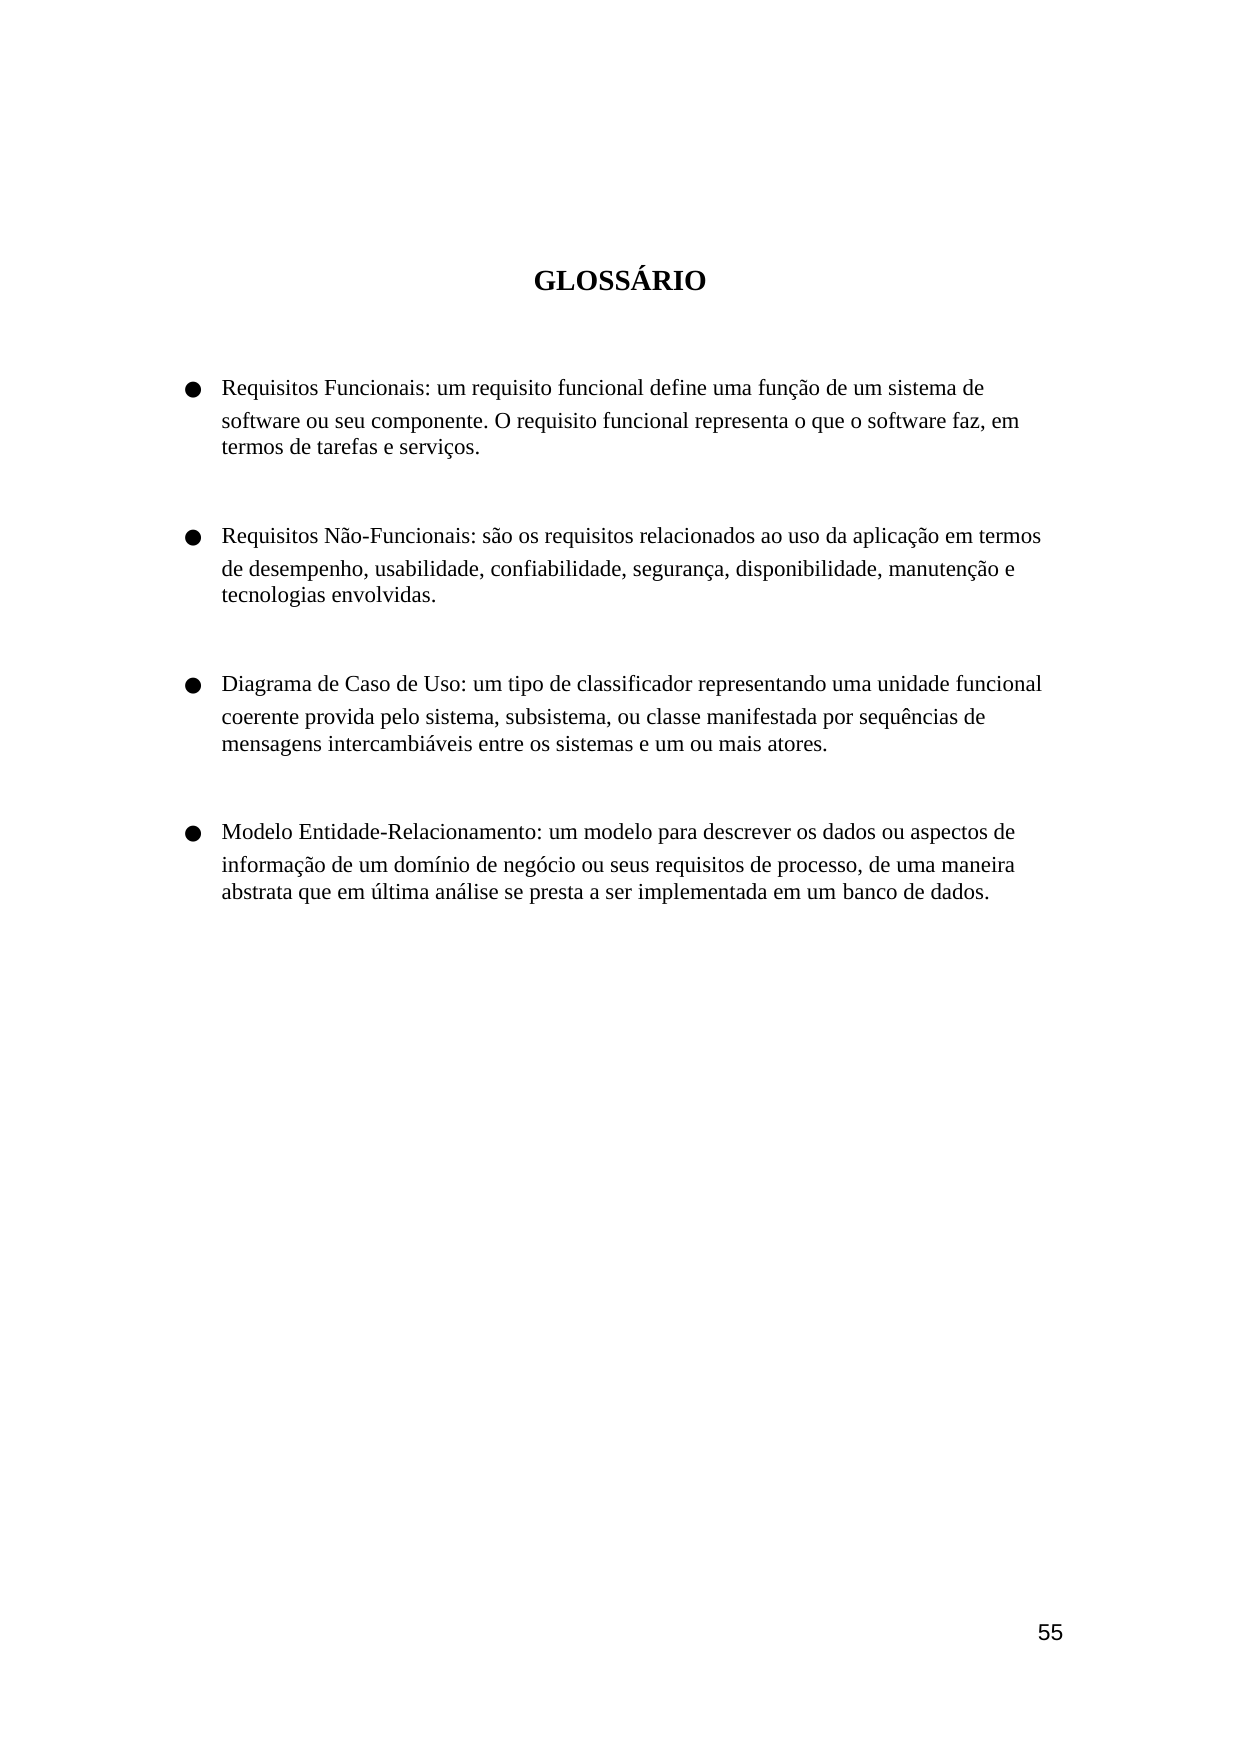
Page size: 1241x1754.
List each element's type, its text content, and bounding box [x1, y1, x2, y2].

list Requisitos Funcionais: um requisito funcional define uma função de um sistema de software ou seu componente. O requisito funcional representa o que o software faz, em termos de tarefas e serviços. [184, 364, 1063, 460]
list Diagrama de Caso de Uso: um tipo de classificador representando uma unidade funcional coerente provida pelo sistema, subsistema, ou classe manifestada por sequências de mensagens intercambiáveis entre os sistemas e um ou mais atores. [184, 661, 1063, 756]
text GLOSSÁRIO [177, 263, 1063, 296]
list Requisitos Não-Funcionais: são os requisitos relacionados ao uso da aplicação em termos de desempenho, usabilidade, confiabilidade, segurança, disponibilidade, manutenção e tecnologias envolvidas. [184, 512, 1063, 608]
list Modelo Entidade-Relacionamento: um modelo para descrever os dados ou aspectos de informação de um domínio de negócio ou seus requisitos de processo, de uma maneira abstrata que em última análise se presta a ser implementada em um banco de dados. [184, 809, 1063, 904]
